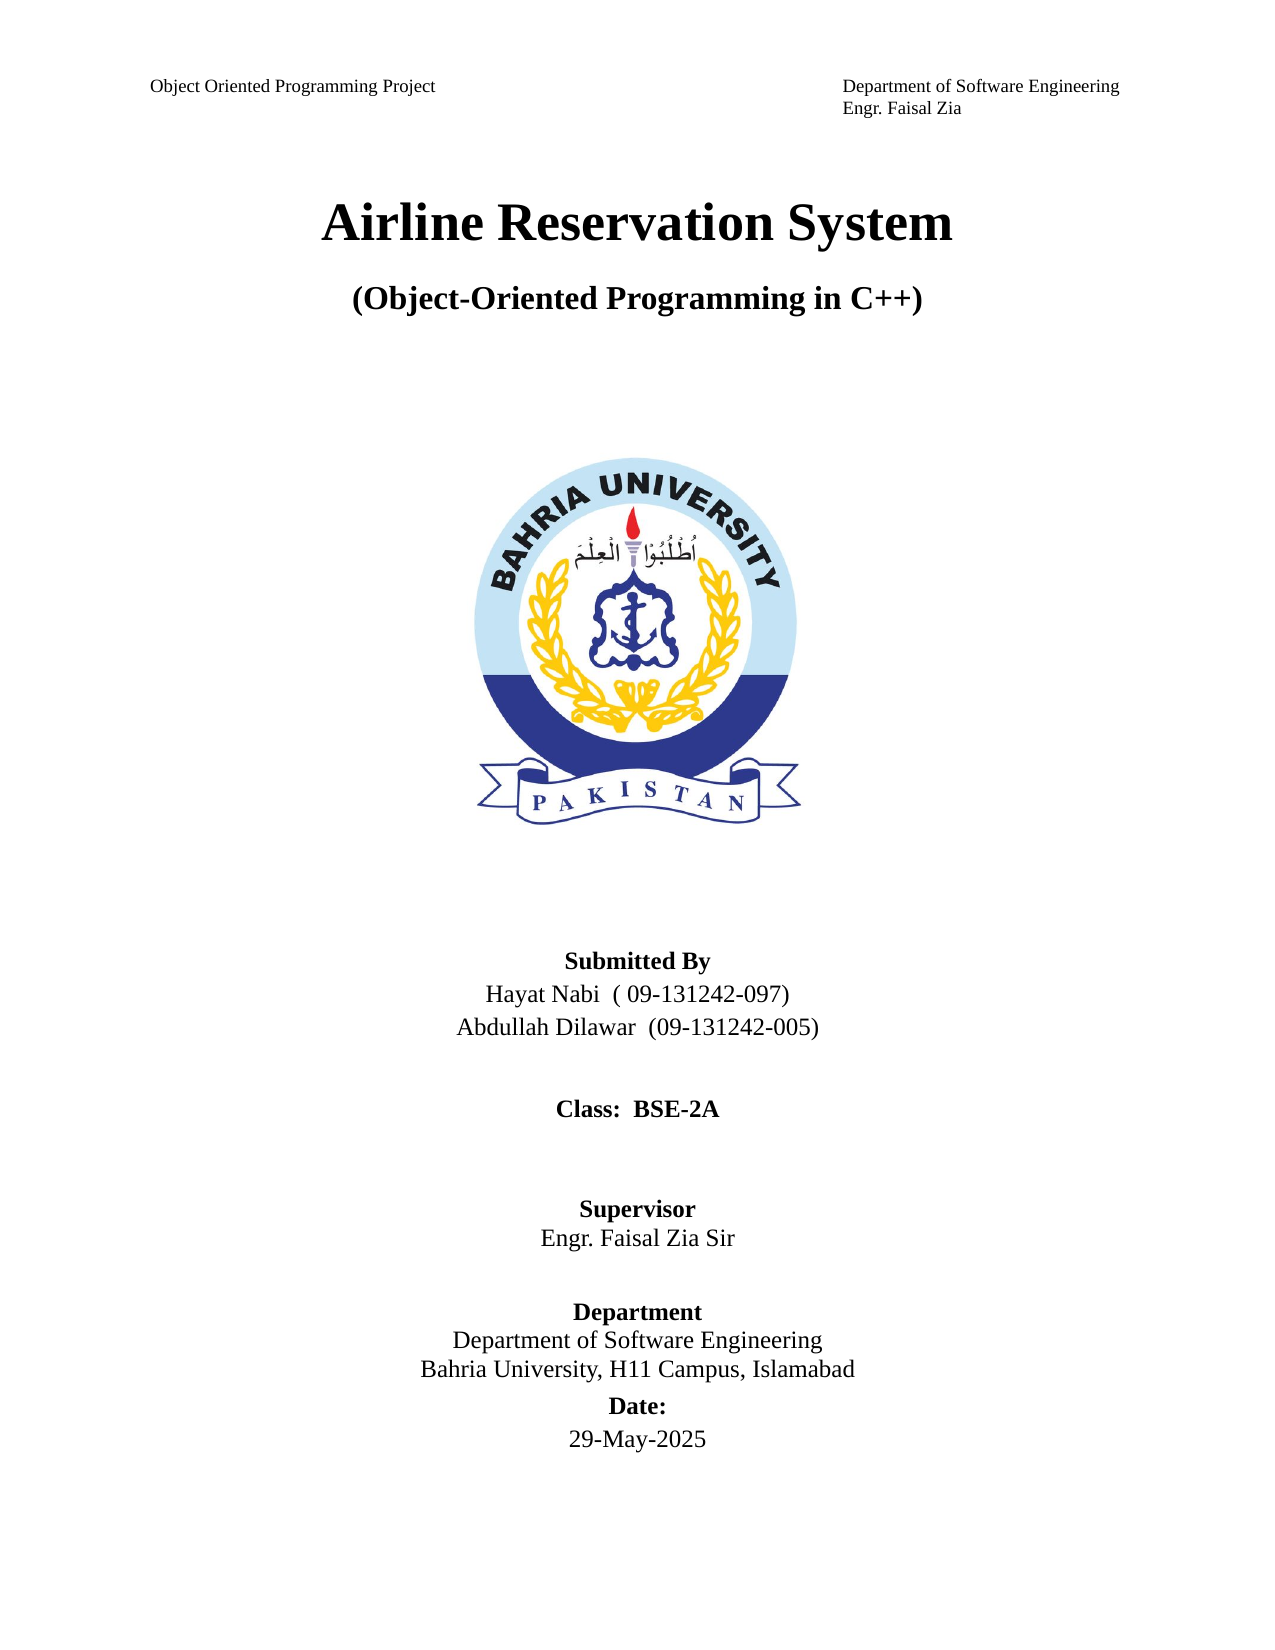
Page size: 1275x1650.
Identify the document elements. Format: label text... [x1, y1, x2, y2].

text Airline Reservation System [150, 152, 1125, 252]
text Date: 29-May-2025 [150, 1391, 1125, 1453]
text Class: BSE-2A [150, 1094, 1125, 1123]
text (Object-Oriented Programming in C++) [150, 278, 1125, 317]
text Submitted By Hayat Nabi ( 09-131242-097) [150, 946, 1125, 1008]
text Supervisor Engr. Faisal Zia Sir [150, 1194, 1125, 1251]
text Department Department of Software Engineering Bahria University, H11 Campus, Islamabad [150, 1297, 1125, 1383]
picture [419, 443, 856, 839]
text Abdullah Dilawar (09-131242-005) [150, 1012, 1125, 1041]
